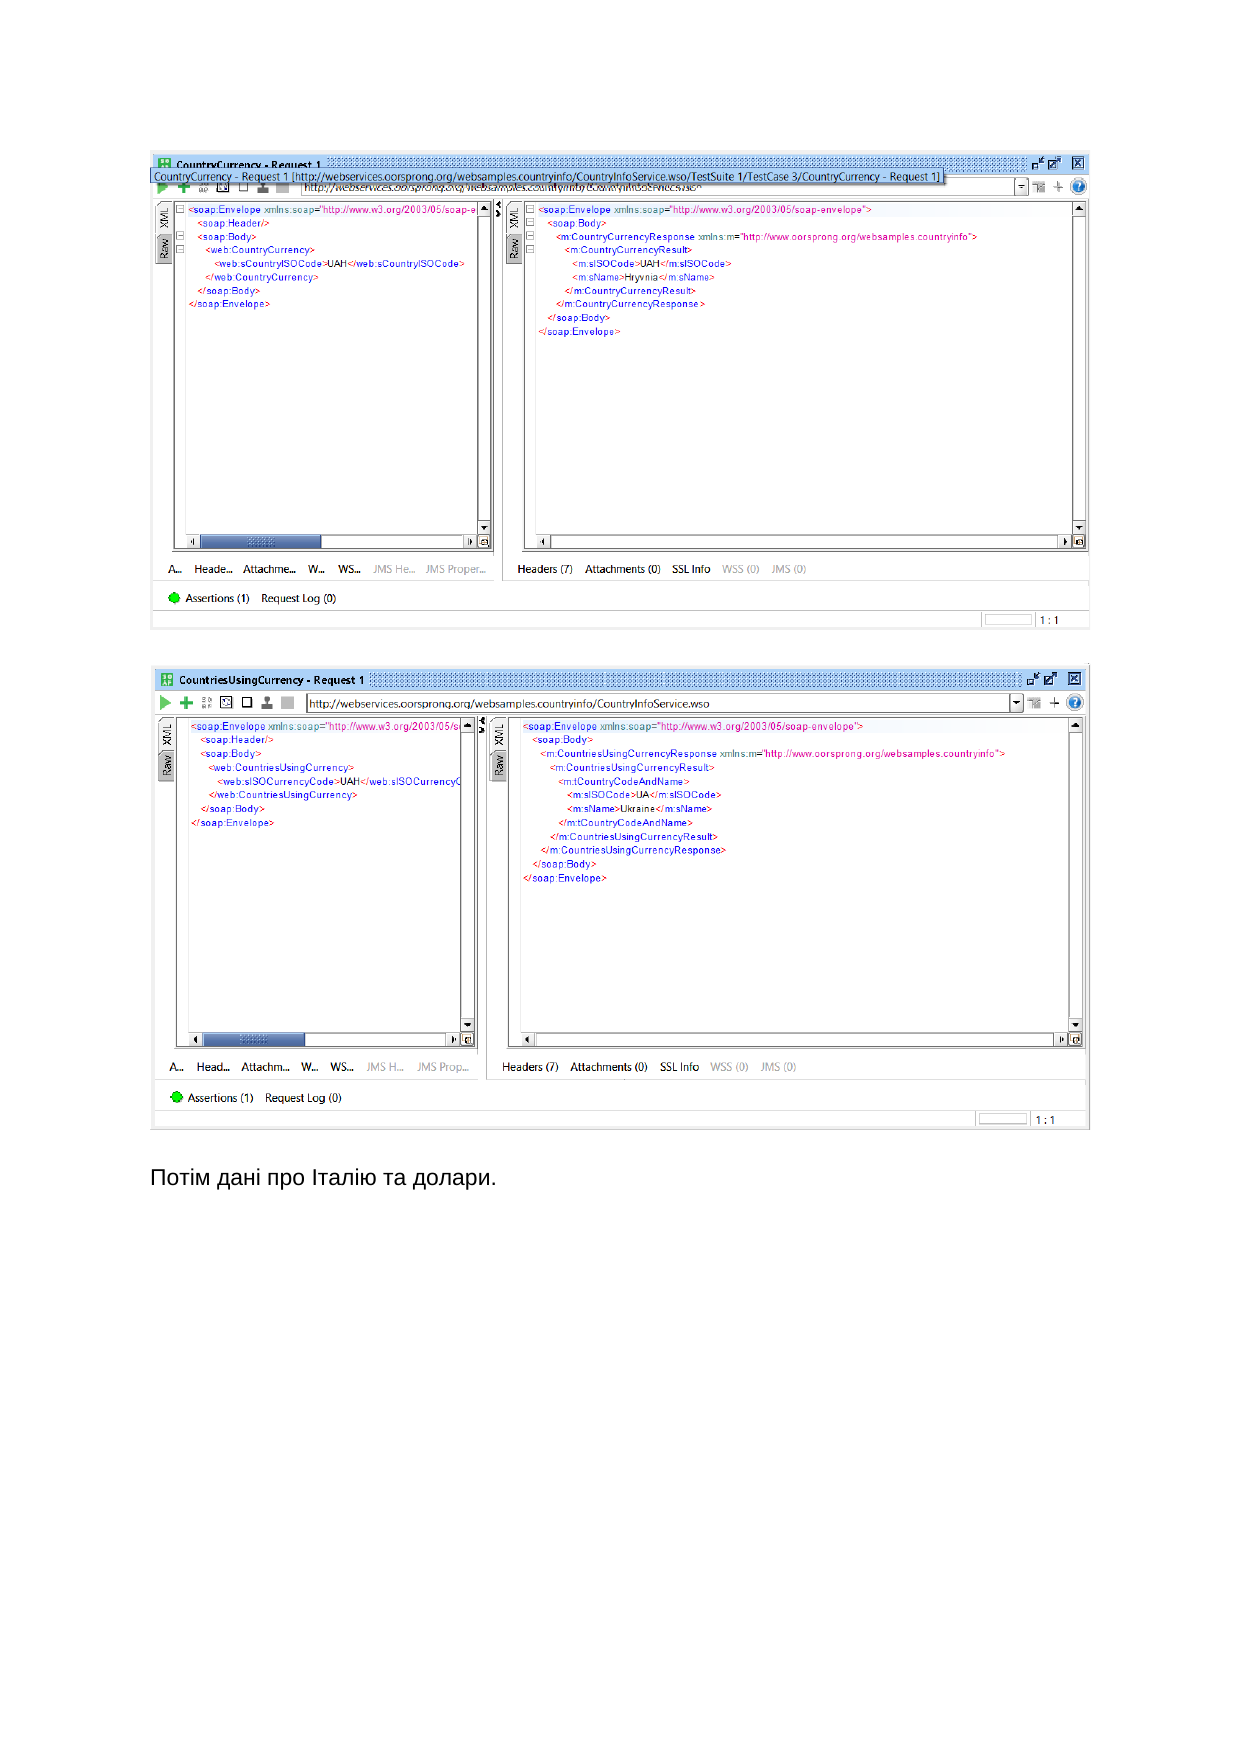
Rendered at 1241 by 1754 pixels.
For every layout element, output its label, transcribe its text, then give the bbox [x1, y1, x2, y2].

picture [150, 663, 1091, 1130]
picture [150, 150, 1091, 630]
text Потім дані про Італію та долари. [150, 1164, 1090, 1190]
